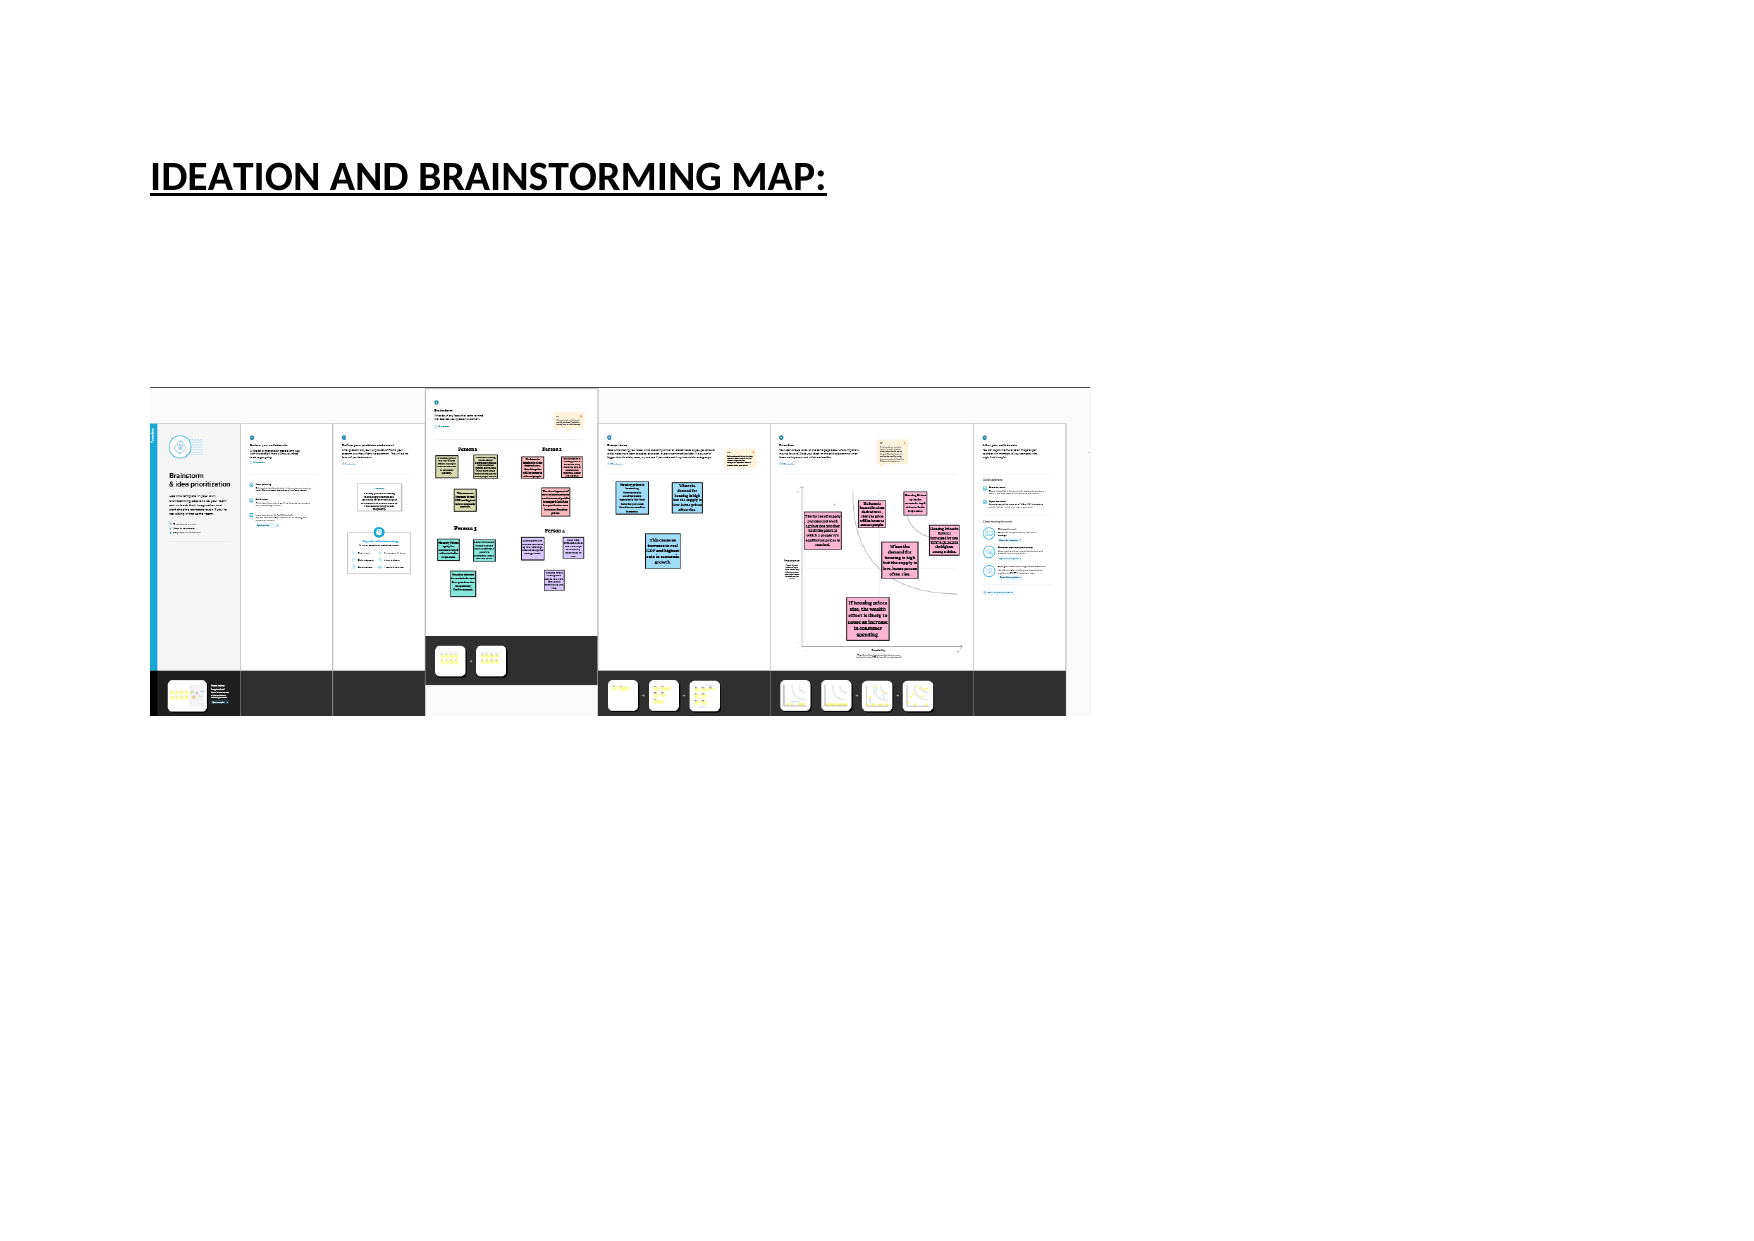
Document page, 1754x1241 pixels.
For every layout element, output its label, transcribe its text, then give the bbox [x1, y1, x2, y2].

text IDEATION AND BRAINSTORMING MAP: [150, 150, 1604, 201]
picture [150, 387, 1091, 716]
